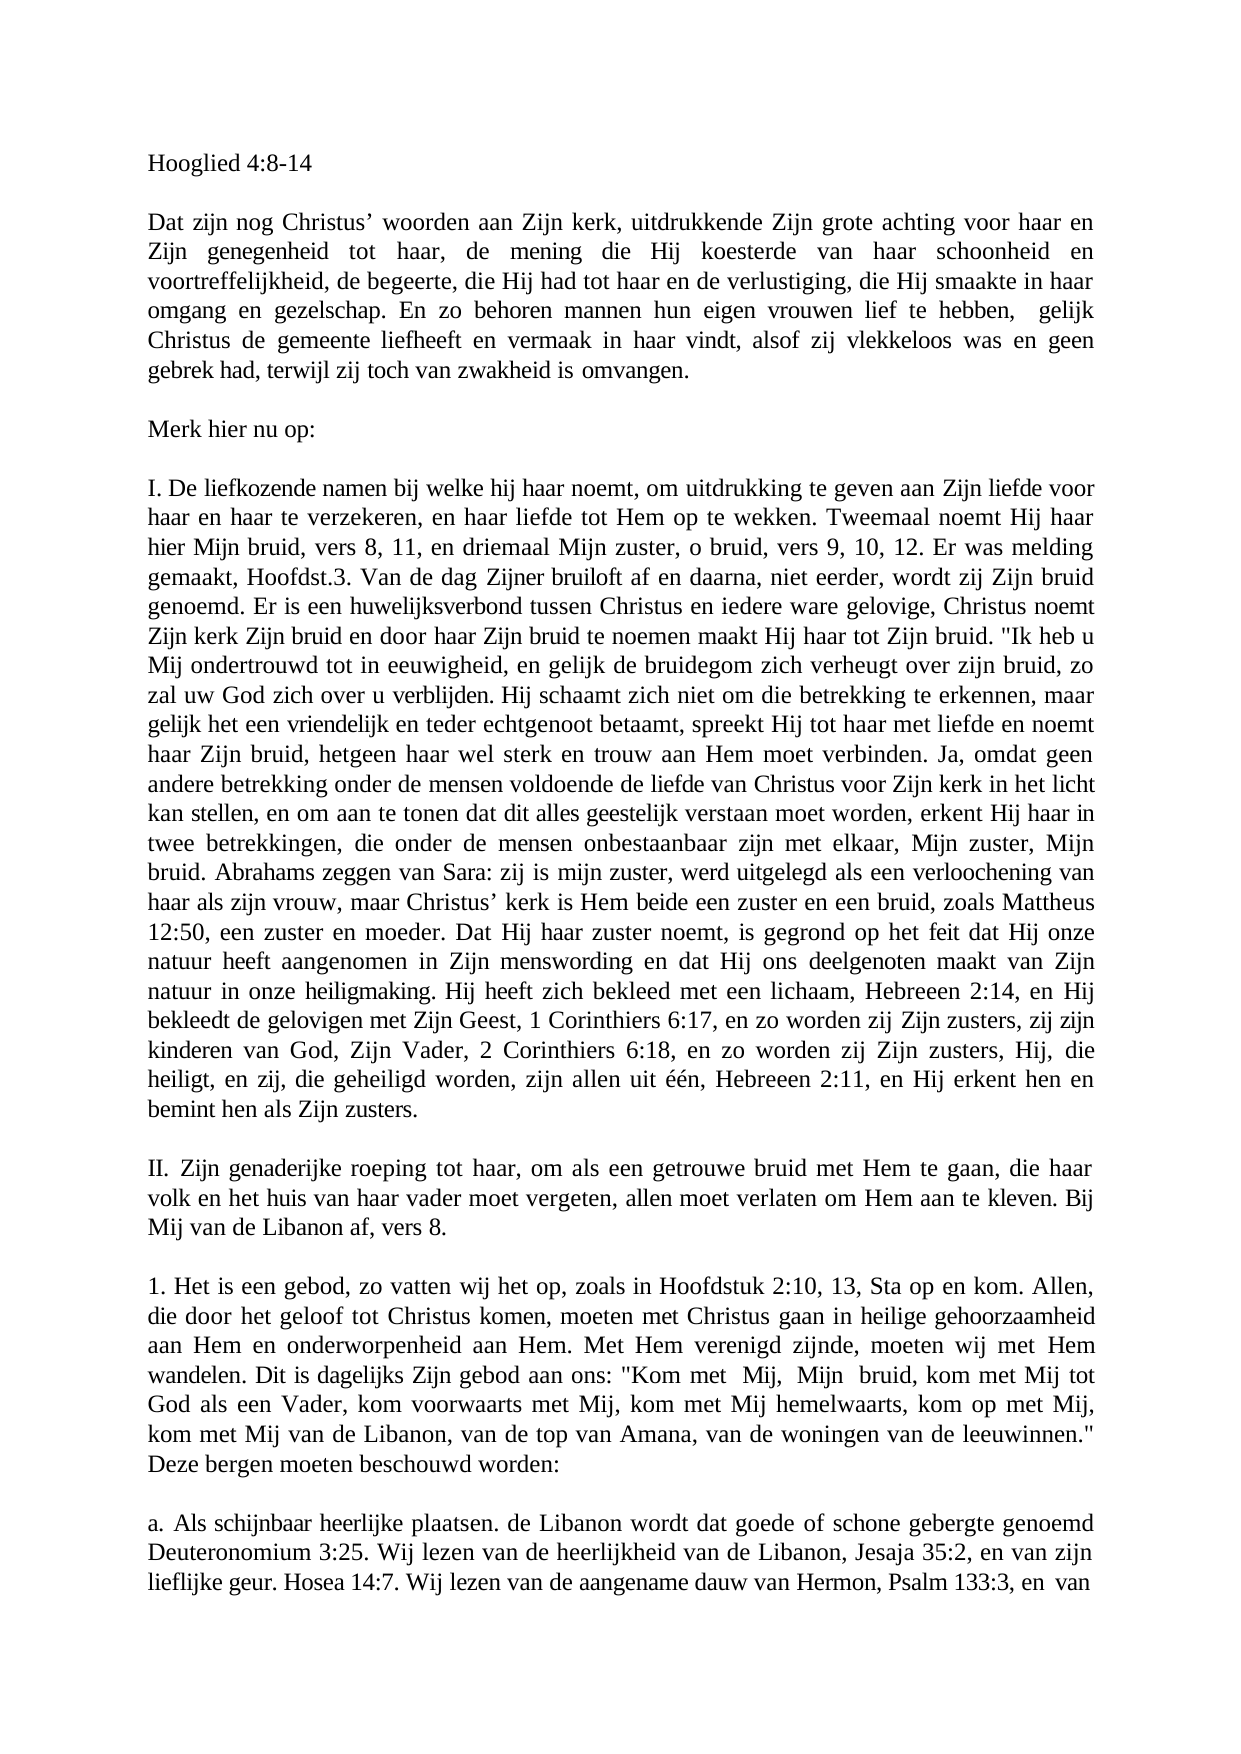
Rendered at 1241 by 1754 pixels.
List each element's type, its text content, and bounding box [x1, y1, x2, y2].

text Merk hier nu op: [147, 414, 1107, 442]
list Zijn genaderijke roeping tot haar, om als een getrouwe bruid met Hem te gaan, die haar volk en het huis van haar vader moet vergeten, allen moet verlaten om Hem aan te kleven. Bij Mij van de Libanon af, vers 8. [147, 1153, 1094, 1241]
list Het is een gebod, zo vatten wij het op, zoals in Hoofdstuk 2:10, 13, Sta op en kom. Allen, die door het geloof tot Christus komen, moeten met Christus gaan in heilige gehoorzaamheid aan Hem en onderworpenheid aan Hem. Met Hem verenigd zijnde, moeten wij met Hem wandelen. Dit is dagelijks Zijn gebod aan ons: "Kom met Mij, Mijn bruid, kom met Mij tot God als een Vader, kom voorwaarts met Mij, kom met Mij hemelwaarts, kom op met Mij, kom met Mij van de Libanon, van de top van Amana, van de woningen van de leeuwinnen." Deze bergen moeten beschouwd worden: [147, 1271, 1095, 1477]
text Dat zijn nog Christus’ woorden aan Zijn kerk, uitdrukkende Zijn grote achting voor haar en Zijn genegenheid tot haar, de mening die Hij koesterde van haar schoonheid en voortreffelijkheid, de begeerte, die Hij had tot haar en de verlustiging, die Hij smaakte in haar omgang en gezelschap. En zo behoren mannen hun eigen vrouwen lief te hebben, gelijk Christus de gemeente liefheeft en vermaak in haar vindt, alsof zij vlekkeloos was en geen gebrek had, terwijl zij toch van zwakheid is omvangen. [147, 207, 1094, 383]
text Hooglied 4:8-14 [147, 148, 1107, 177]
list De liefkozende namen bij welke hij haar noemt, om uitdrukking te geven aan Zijn liefde voor haar en haar te verzekeren, en haar liefde tot Hem op te wekken. Tweemaal noemt Hij haar hier Mijn bruid, vers 8, 11, en driemaal Mijn zuster, o bruid, vers 9, 10, 12. Er was melding gemaakt, Hoofdst.3. Van de dag Zijner bruiloft af en daarna, niet eerder, wordt zij Zijn bruid genoemd. Er is een huwelijksverbond tussen Christus en iedere ware gelovige, Christus noemt Zijn kerk Zijn bruid en door haar Zijn bruid te noemen maakt Hij haar tot Zijn bruid. "Ik heb u Mij ondertrouwd tot in eeuwigheid, en gelijk de bruidegom zich verheugt over zijn bruid, zo zal uw God zich over u verblijden. Hij schaamt zich niet om die betrekking te erkennen, maar gelijk het een vriendelijk en teder echtgenoot betaamt, spreekt Hij tot haar met liefde en noemt haar Zijn bruid, hetgeen haar wel sterk en trouw aan Hem moet verbinden. Ja, omdat geen andere betrekking onder de mensen voldoende de liefde van Christus voor Zijn kerk in het licht kan stellen, en om aan te tonen dat dit alles geestelijk verstaan moet worden, erkent Hij haar in twee betrekkingen, die onder de mensen onbestaanbaar zijn met elkaar, Mijn zuster, Mijn bruid. Abrahams zeggen van Sara: zij is mijn zuster, werd uitgelegd als een verloochening van haar als zijn vrouw, maar Christus’ kerk is Hem beide een zuster en een bruid, zoals Mattheus 12:50, een zuster en moeder. Dat Hij haar zuster noemt, is gegrond op het feit dat Hij onze natuur heeft aangenomen in Zijn menswording en dat Hij ons deelgenoten maakt van Zijn natuur in onze heiligmaking. Hij heeft zich bekleed met een lichaam, Hebreeen 2:14, en Hij bekleedt de gelovigen met Zijn Geest, 1 Corinthiers 6:17, en zo worden zij Zijn zusters, zij zijn kinderen van God, Zijn Vader, 2 Corinthiers 6:18, en zo worden zij Zijn zusters, Hij, die heiligt, en zij, die geheiligd worden, zijn allen uit één, Hebreeen 2:11, en Hij erkent hen en bemint hen als Zijn zusters. [147, 473, 1095, 1123]
list Als schijnbaar heerlijke plaatsen. de Libanon wordt dat goede of schone gebergte genoemd Deuteronomium 3:25. Wij lezen van de heerlijkheid van de Libanon, Jesaja 35:2, en van zijn lieflijke geur. Hosea 14:7. Wij lezen van de aangename dauw van Hermon, Psalm 133:3, en van [147, 1508, 1094, 1596]
